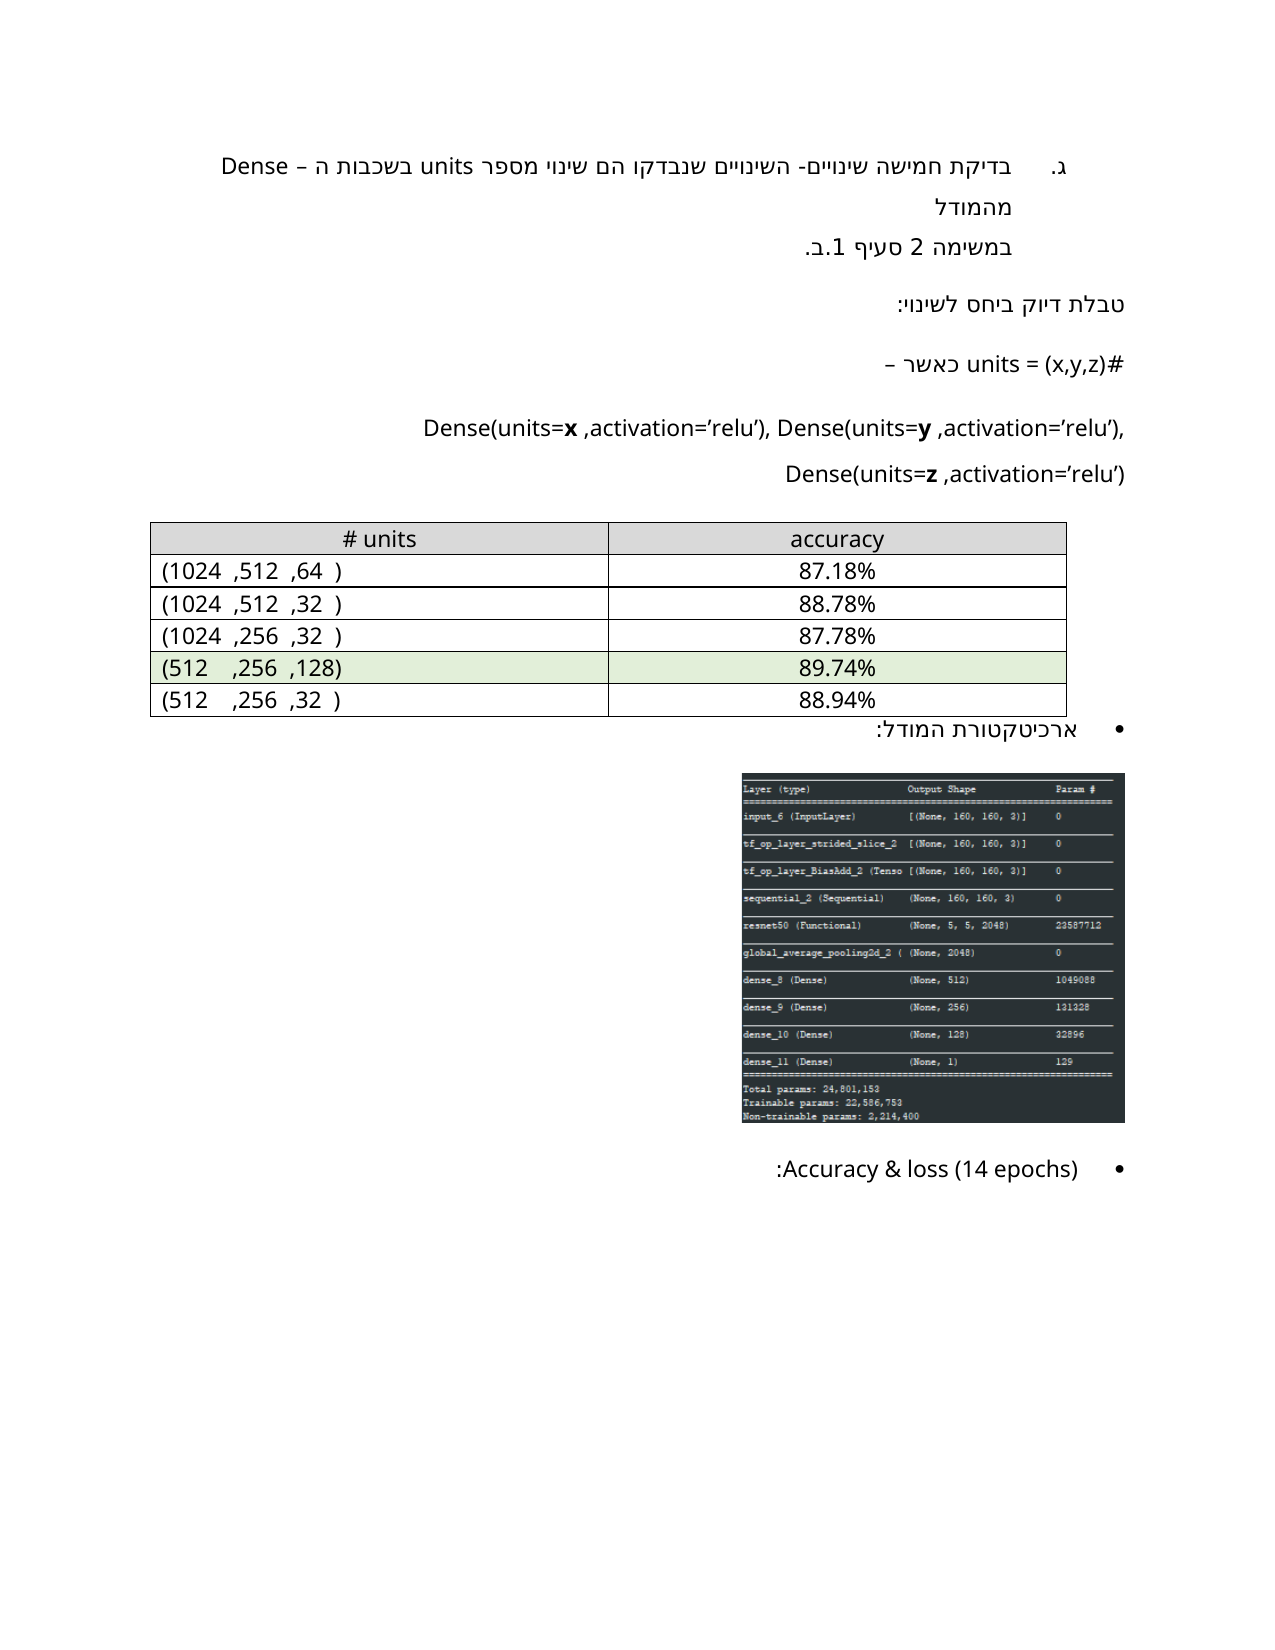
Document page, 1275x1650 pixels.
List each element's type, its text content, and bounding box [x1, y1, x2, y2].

list Accuracy & loss (14 epochs): [150, 1153, 1116, 1184]
table_cell (512 ,256 ,32 ) [151, 684, 608, 716]
table_header accuracy [609, 523, 1066, 554]
table_cell 88.78% [609, 588, 1066, 619]
table_cell (512 ,256 ,128) [151, 652, 608, 683]
table_cell 89.74% [609, 652, 1066, 683]
table_cell (1024 ,512 ,32 ) [151, 588, 608, 619]
table_cell 87.78% [609, 620, 1066, 651]
list בדיקת חמישה שינויים- השינויים שנבדקו הם שינוי מספר units בשכבות ה – Dense מהמודל במשימה 2 סעיף 1.ב. [150, 150, 1050, 261]
text #units = (x,y,z) כאשר – [150, 348, 1125, 379]
list ארכיטקטורת המודל: [150, 717, 1116, 743]
table_cell (1024 ,256 ,32 ) [151, 620, 608, 651]
table_cell 87.18% [609, 555, 1066, 586]
table_cell (1024 ,512 ,64 ) [151, 555, 608, 586]
table_header # units [151, 523, 608, 554]
picture [741, 773, 1125, 1123]
table_cell 88.94% [609, 684, 1066, 716]
text Dense(units=x ,activation=’relu’), Dense(units=y ,activation=’relu’), Dense(units=z ,activation=’relu’) [150, 411, 1125, 489]
text טבלת דיוק ביחס לשינוי: [150, 291, 1125, 318]
